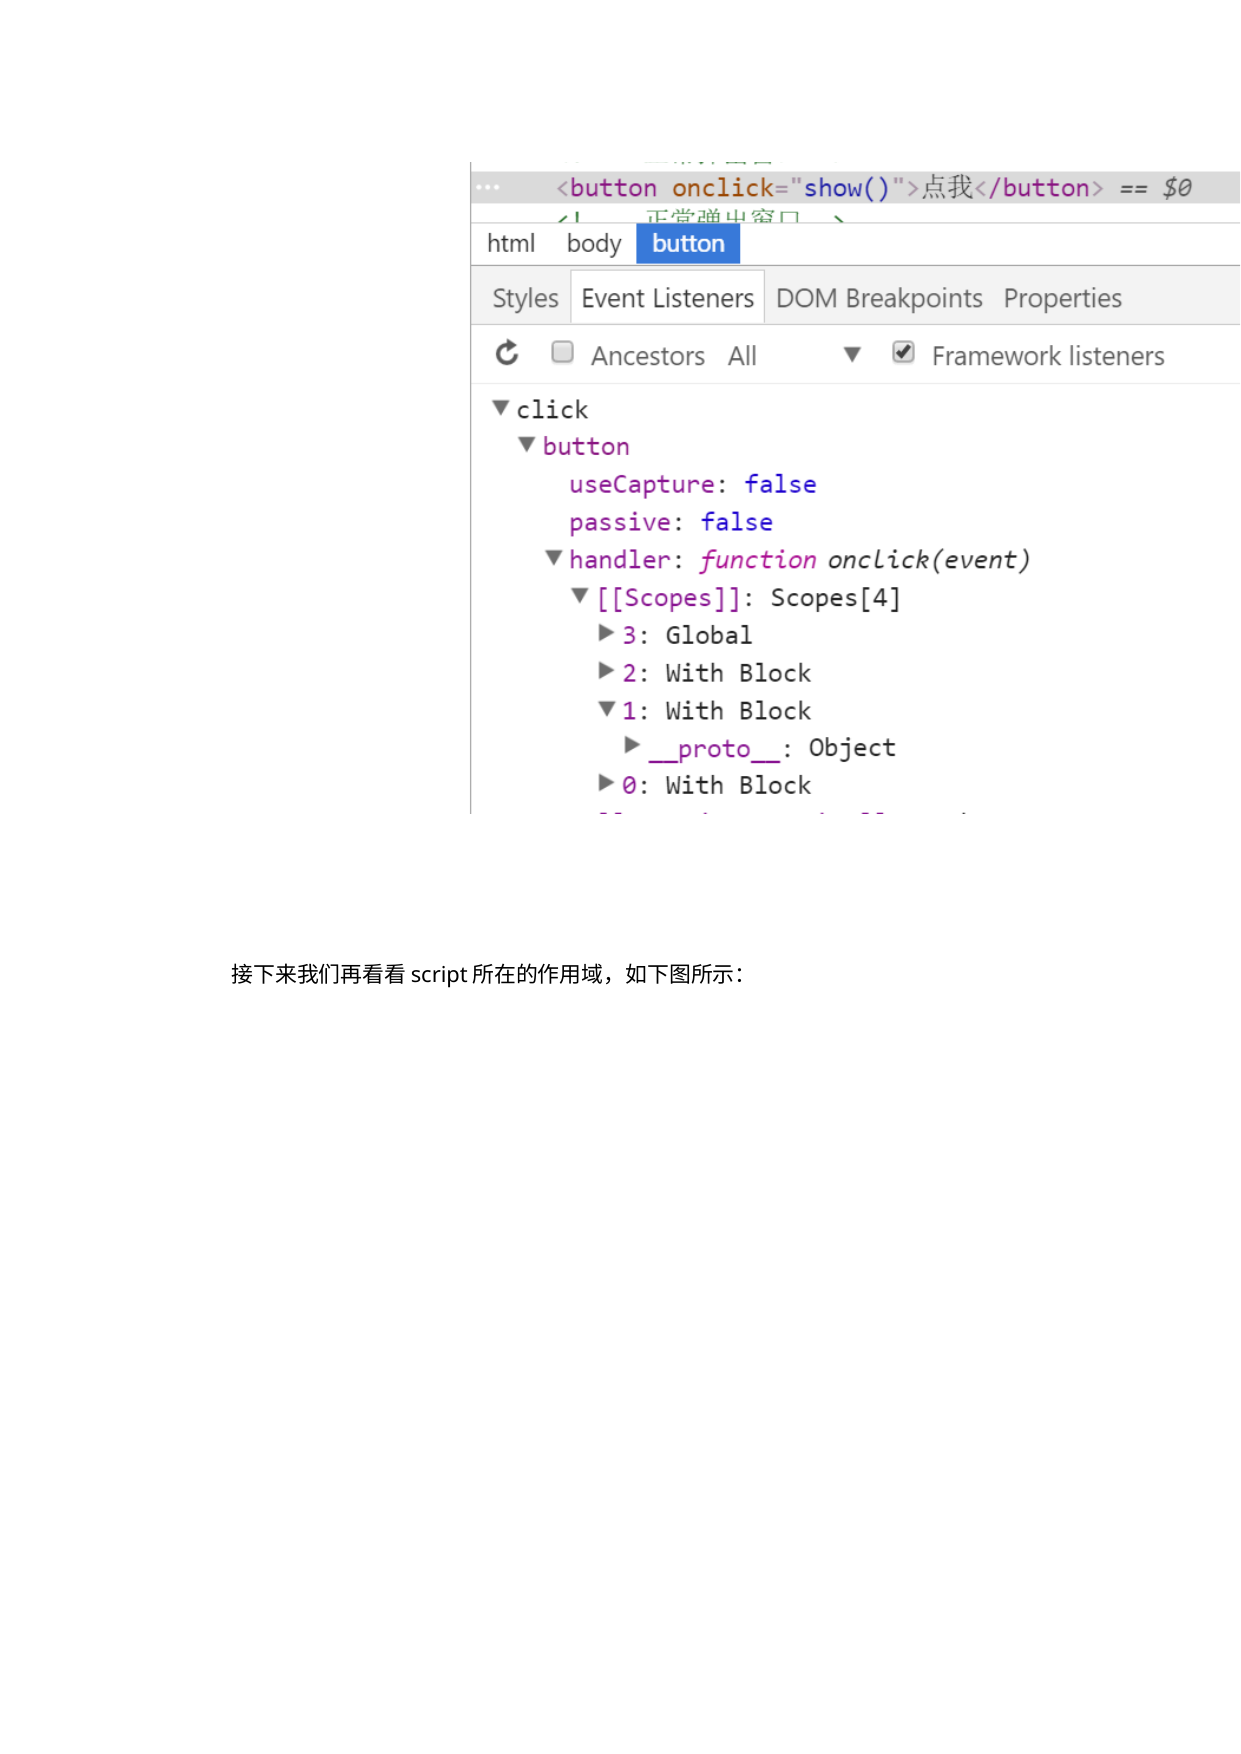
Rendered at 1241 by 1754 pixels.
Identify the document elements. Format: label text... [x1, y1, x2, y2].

picture [187, 162, 1241, 814]
text 接下来我们再看看script所在的作用域，如下图所示： [187, 956, 1053, 989]
